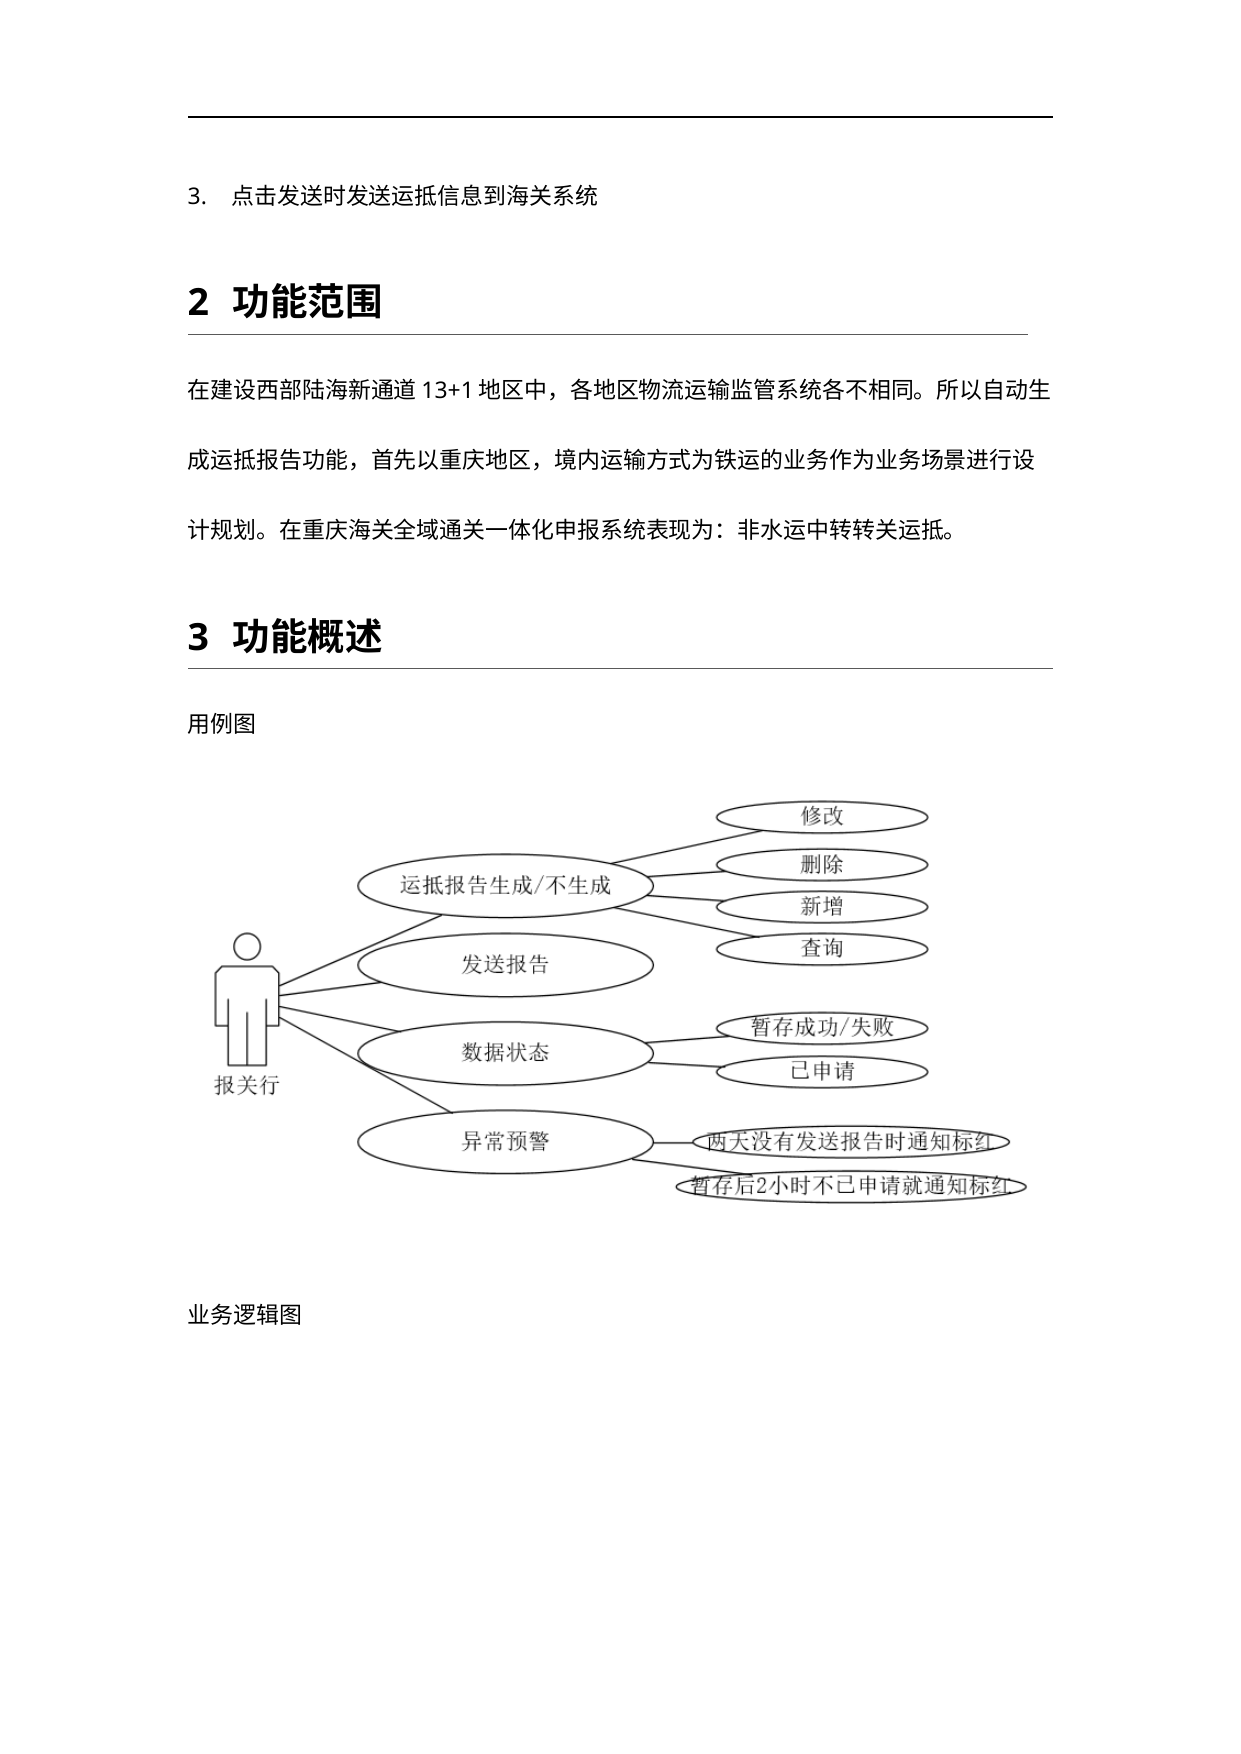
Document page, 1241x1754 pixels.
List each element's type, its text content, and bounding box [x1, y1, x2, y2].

text 业务逻辑图 [187, 1281, 1053, 1346]
picture [187, 774, 1053, 1248]
list 点击发送时发送运抵信息到海关系统 [187, 162, 1053, 227]
text 在建设西部陆海新通道13+1地区中，各地区物流运输监管系统各不相同。所以自动生成运抵报告功能，首先以重庆地区，境内运输方式为铁运的业务作为业务场景进行设计规划。在重庆海关全域通关一体化申报系统表现为：非水运中转转关运抵。 [187, 356, 1053, 561]
subtitle 功能概述 [187, 601, 1053, 669]
subtitle 功能范围 [187, 267, 1028, 335]
text 用例图 [187, 691, 1053, 756]
